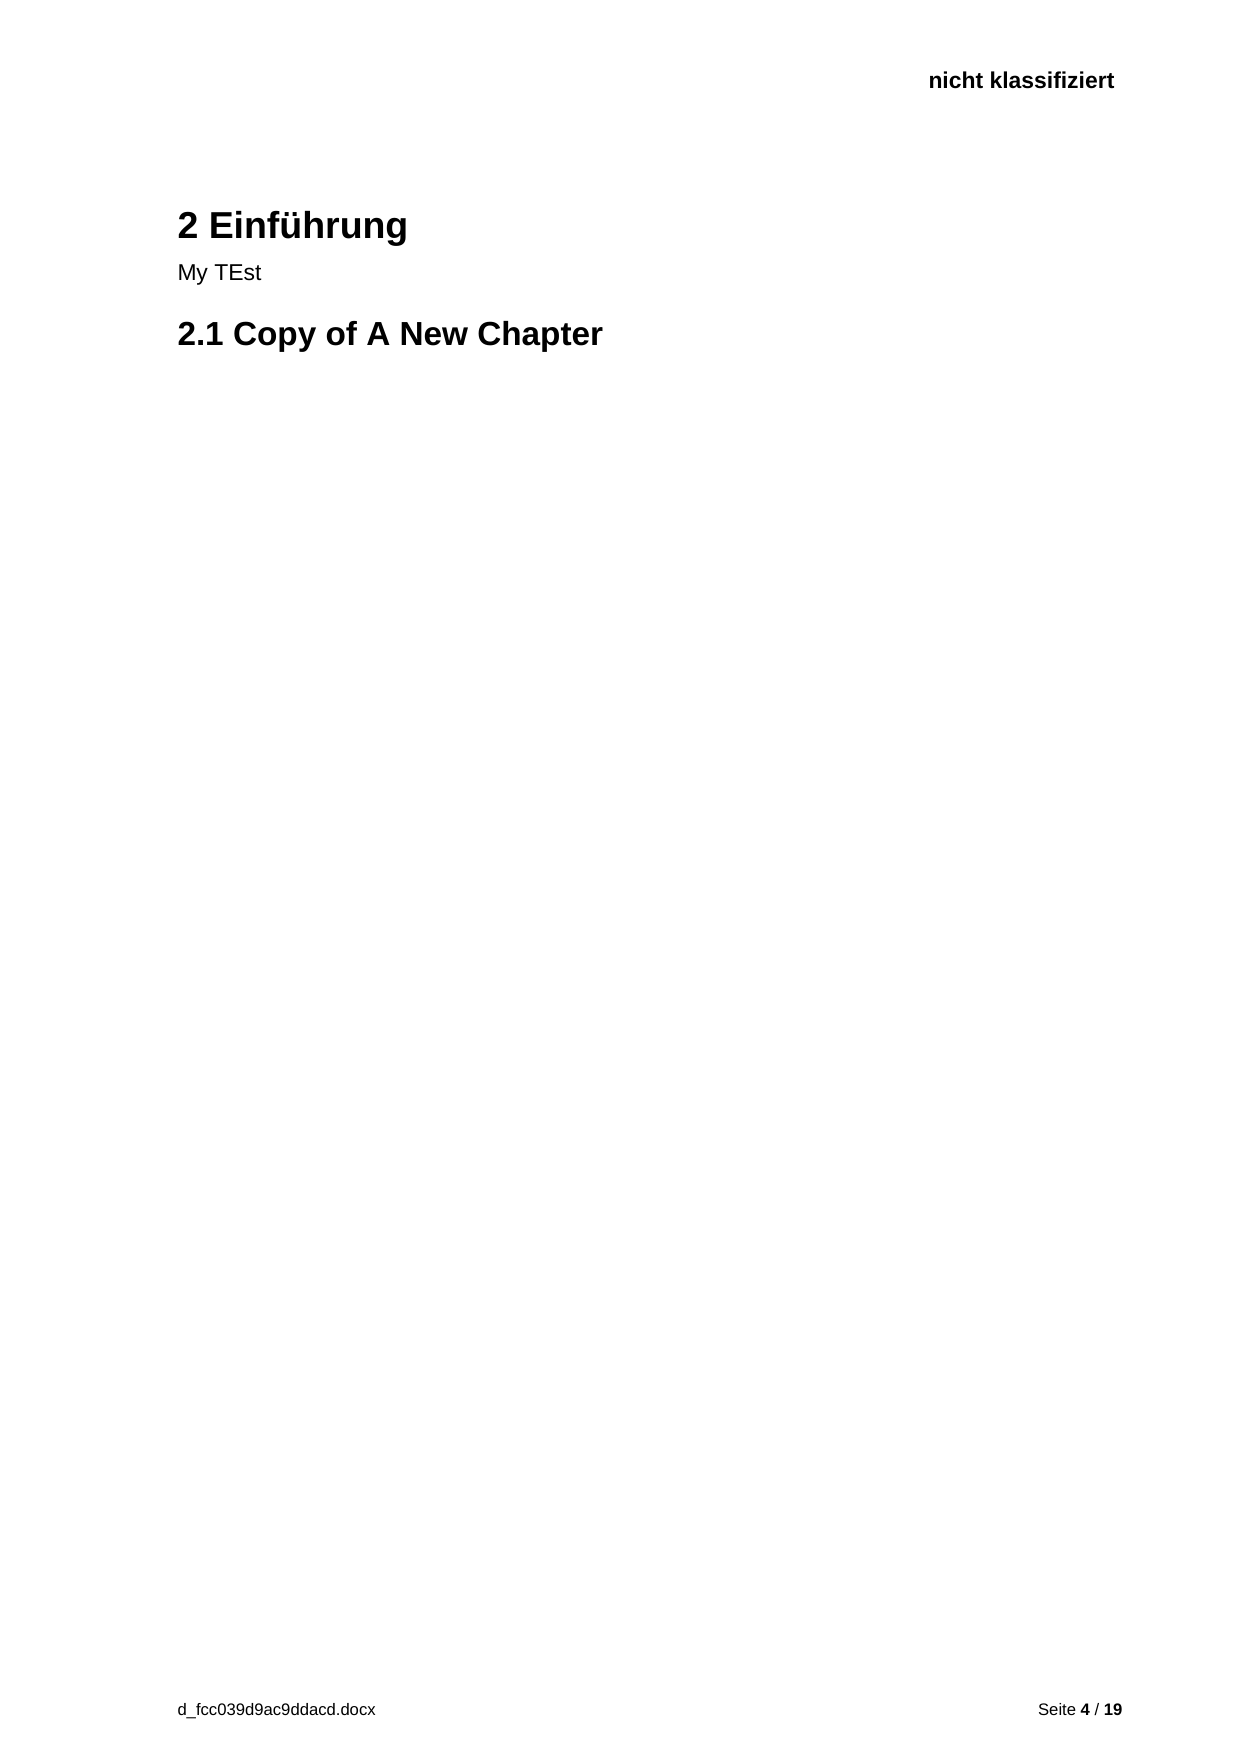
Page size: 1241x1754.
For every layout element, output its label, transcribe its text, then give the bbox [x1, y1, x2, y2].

subtitle Copy of A New Chapter [177, 314, 1122, 352]
text My TEst [177, 258, 1122, 285]
subtitle Einführung [177, 203, 1122, 246]
